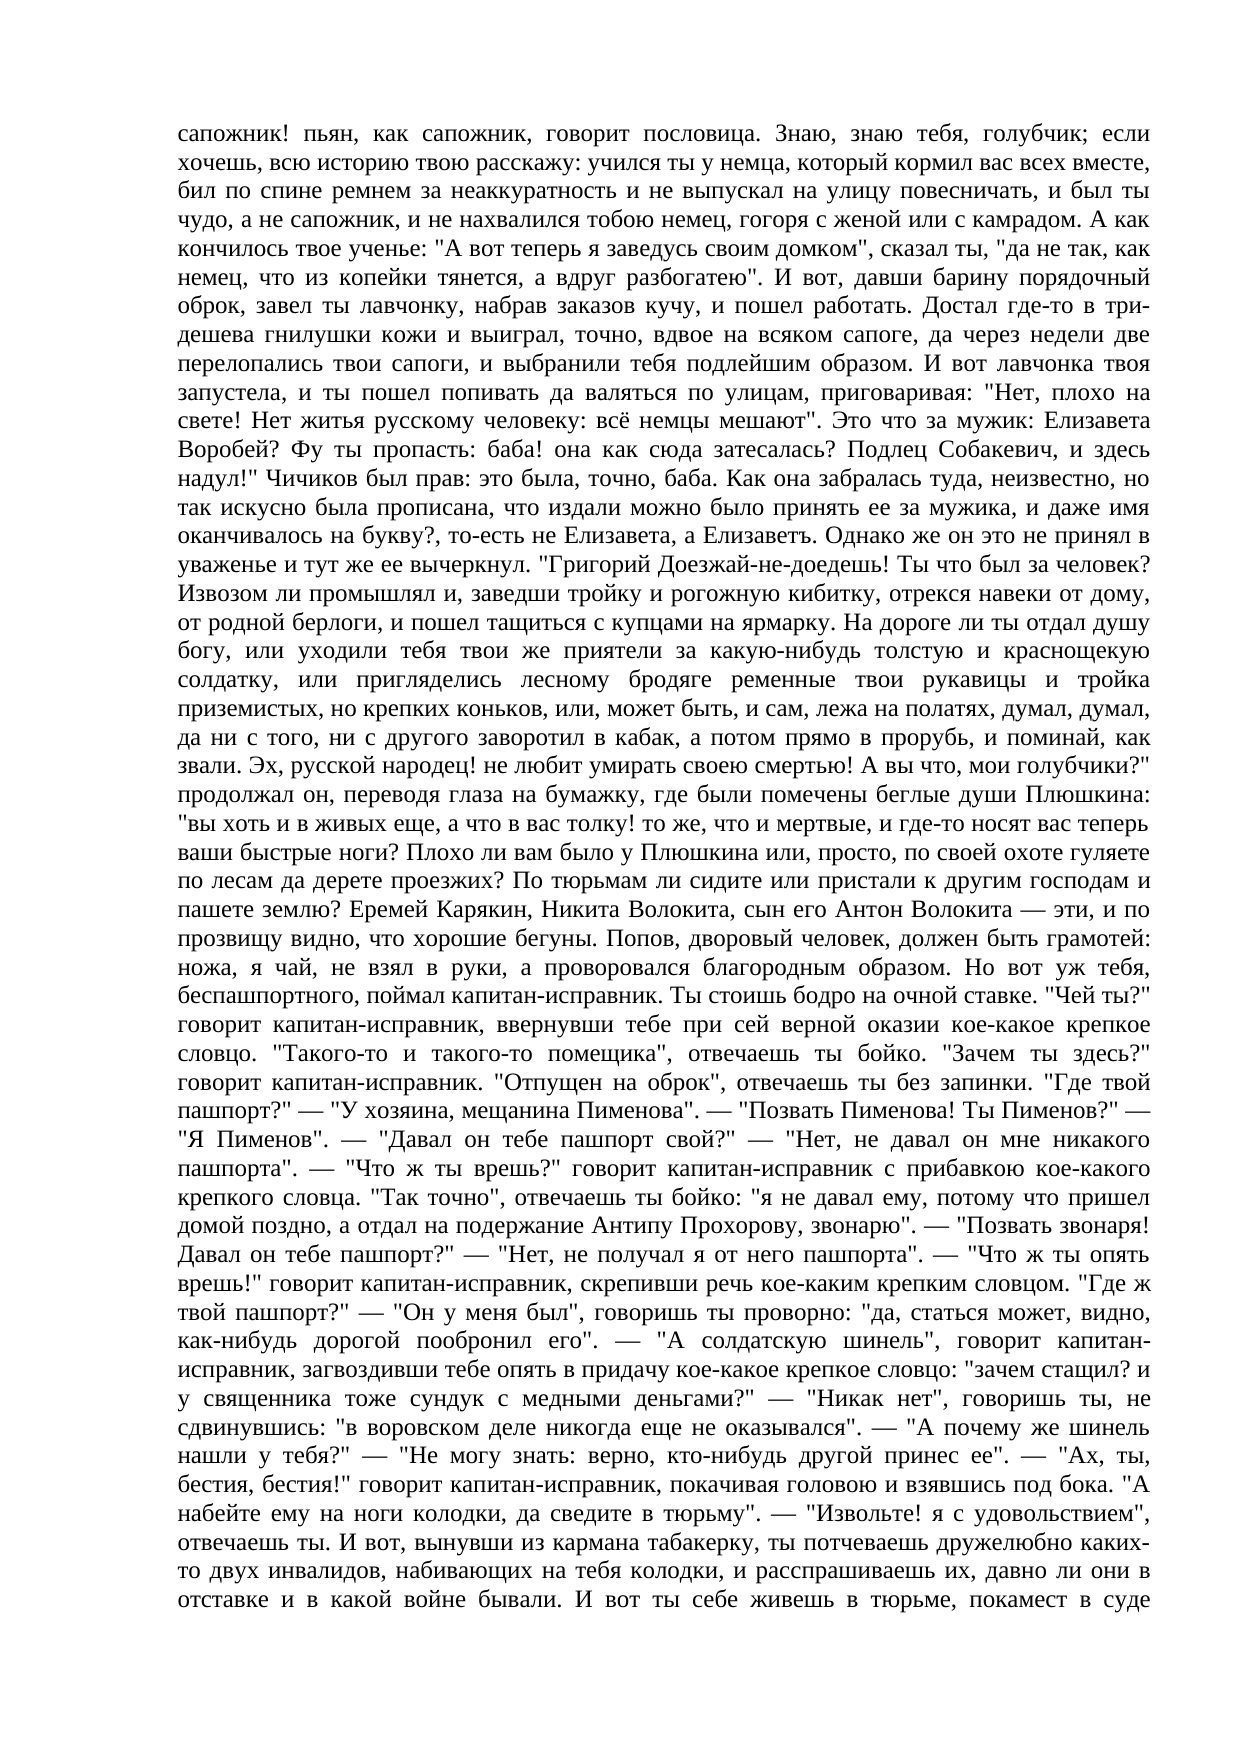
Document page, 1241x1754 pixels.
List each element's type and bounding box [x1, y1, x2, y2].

text [177, 118, 1152, 1613]
